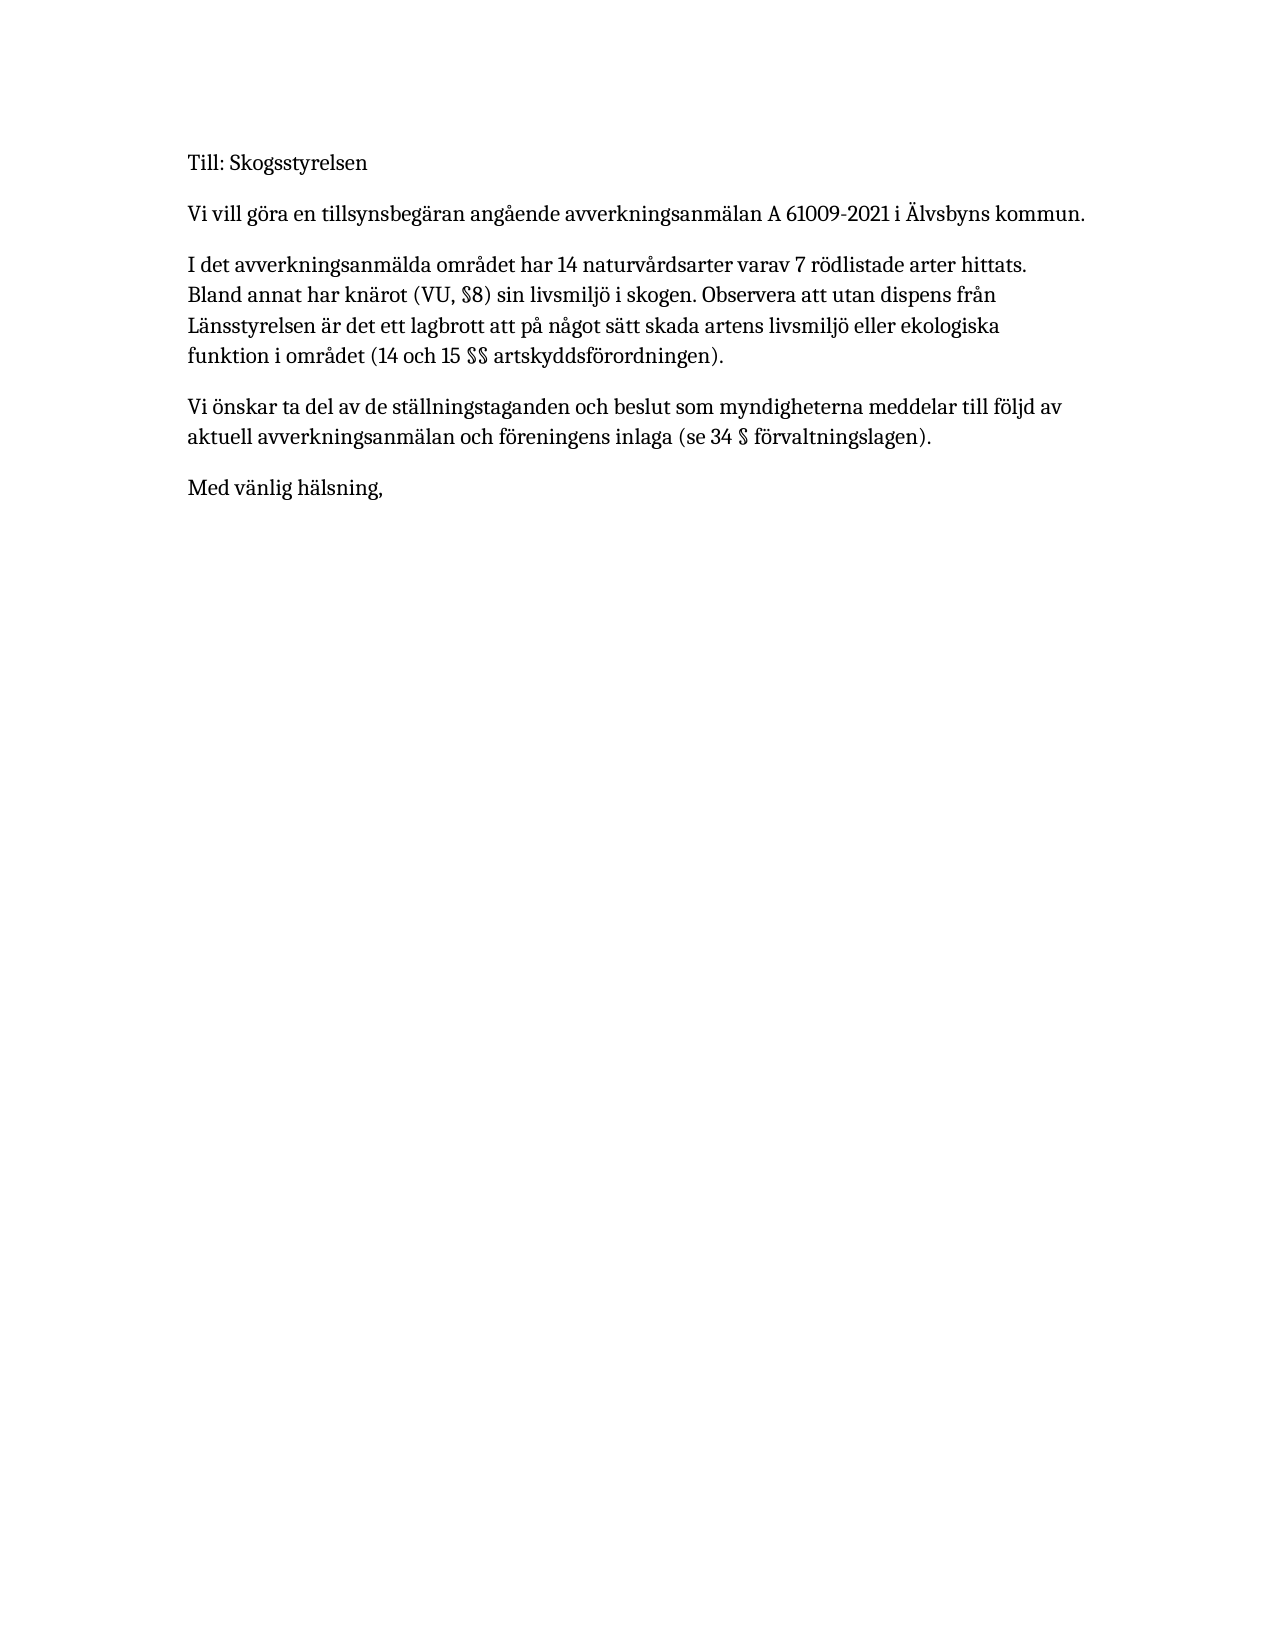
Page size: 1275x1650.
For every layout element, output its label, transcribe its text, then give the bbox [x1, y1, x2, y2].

text Vi vill göra en tillsynsbegäran angående avverkningsanmälan A 61009-2021 i Älvsbyns kommun. [187, 201, 1087, 227]
text Vi önskar ta del av de ställningstaganden och beslut som myndigheterna meddelar till följd av aktuell avverkningsanmälan och föreningens inlaga (se 34 § förvaltningslagen). [187, 394, 1087, 450]
text I det avverkningsanmälda området har 14 naturvårdsarter varav 7 rödlistade arter hittats. Bland annat har knärot (VU, §8) sin livsmiljö i skogen. Observera att utan dispens från Länsstyrelsen är det ett lagbrott att på något sätt skada artens livsmiljö eller ekologiska funktion i området (14 och 15 §§ artskyddsförordningen). [187, 252, 1087, 369]
text Med vänlig hälsning, [187, 475, 1087, 532]
text Till: Skogsstyrelsen [187, 150, 1087, 176]
